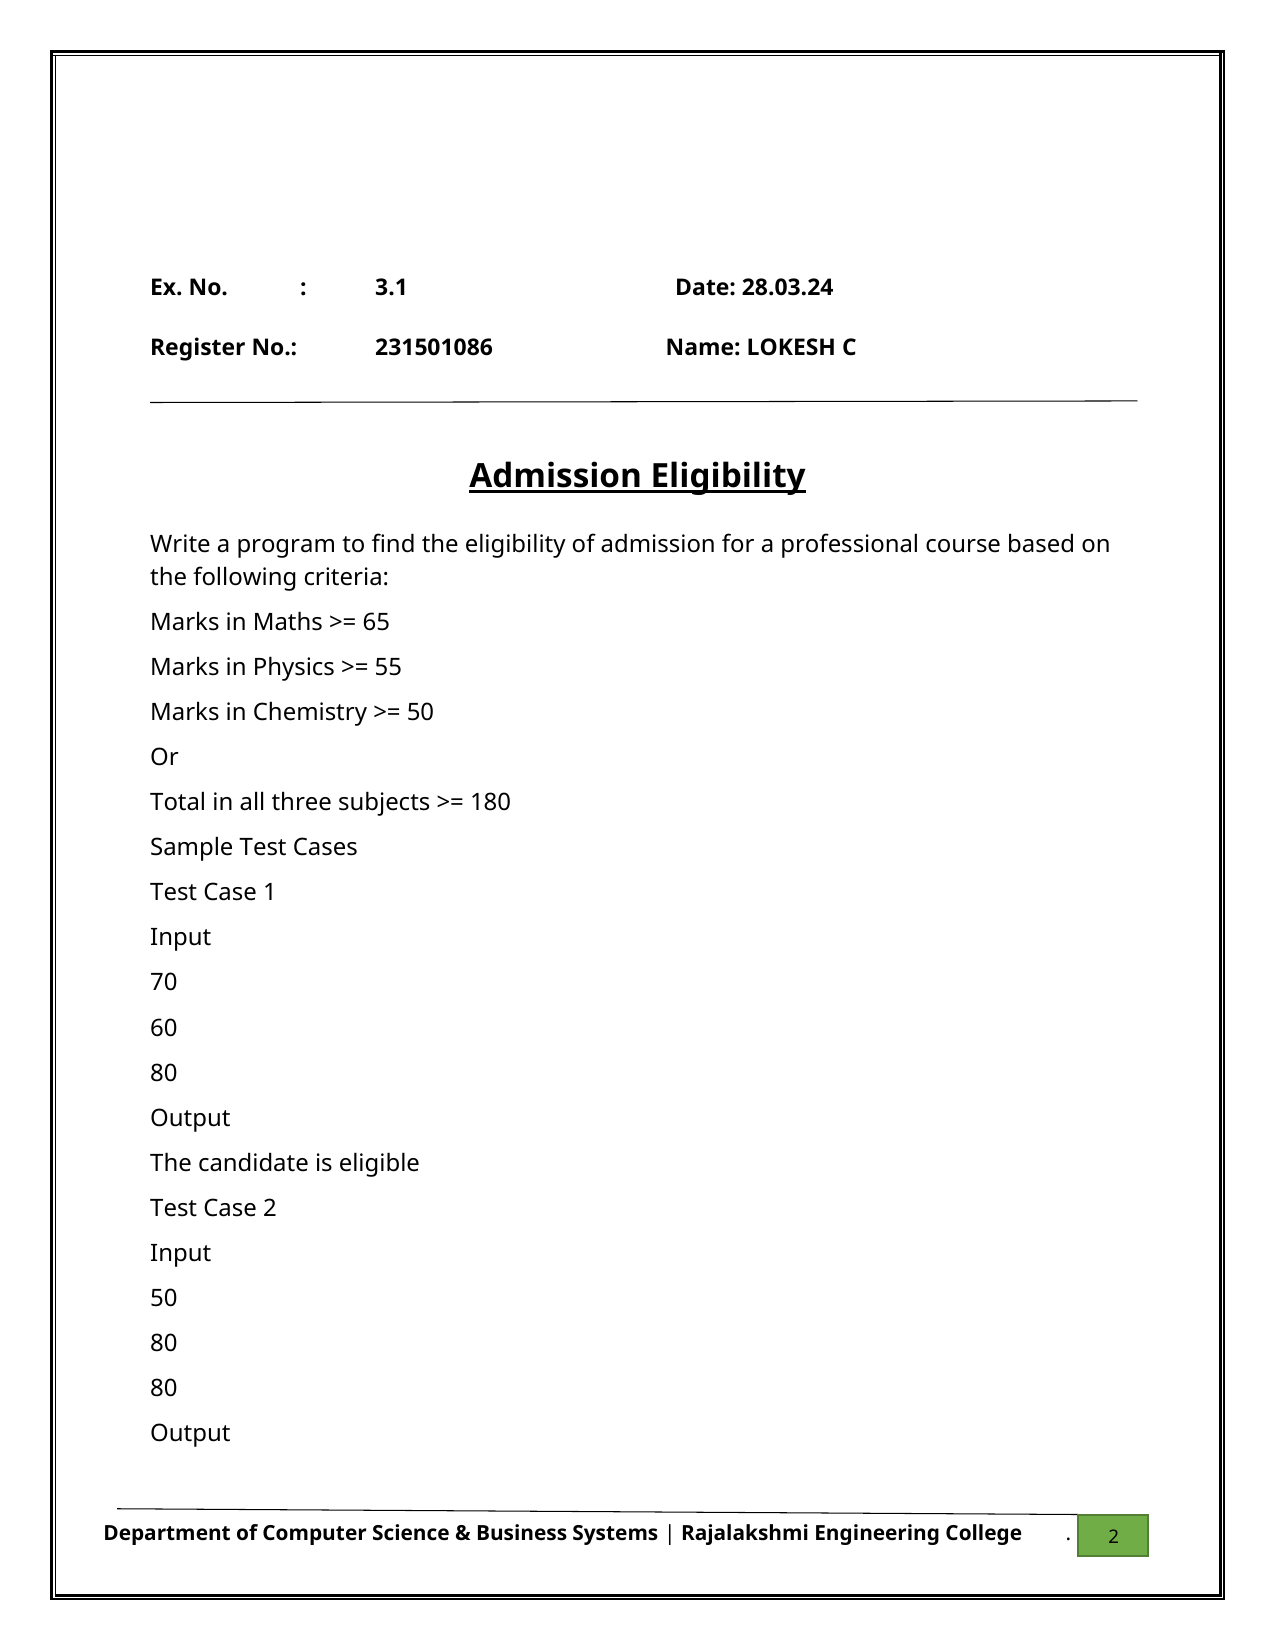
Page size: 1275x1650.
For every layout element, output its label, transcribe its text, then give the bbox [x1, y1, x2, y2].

text Ex. No. : 3.1 Date: 28.03.24 [150, 271, 1125, 302]
text Marks in Chemistry >= 50 [150, 694, 1125, 727]
text Or [150, 740, 1125, 772]
text 70 [150, 965, 1125, 998]
text 80 [150, 1371, 1125, 1404]
text Marks in Physics >= 55 [150, 649, 1125, 682]
text Sample Test Cases [150, 830, 1125, 862]
text Input [150, 920, 1125, 953]
text Output [150, 1416, 1125, 1449]
text 80 [150, 1326, 1125, 1359]
text Total in all three subjects >= 180 [150, 785, 1125, 817]
text Admission Eligibility [150, 452, 1125, 497]
text 80 [150, 1055, 1125, 1088]
text Test Case 2 [150, 1191, 1125, 1223]
text 60 [150, 1010, 1125, 1043]
text Output [150, 1101, 1125, 1133]
text Register No.: 231501086 Name: LOKESH C [150, 331, 1125, 362]
text Test Case 1 [150, 875, 1125, 908]
text 50 [150, 1281, 1125, 1313]
text Input [150, 1236, 1125, 1268]
text Marks in Maths >= 65 [150, 604, 1125, 637]
text The candidate is eligible [150, 1146, 1125, 1178]
text Write a program to find the eligibility of admission for a professional course based on the following criteria: [150, 527, 1125, 592]
